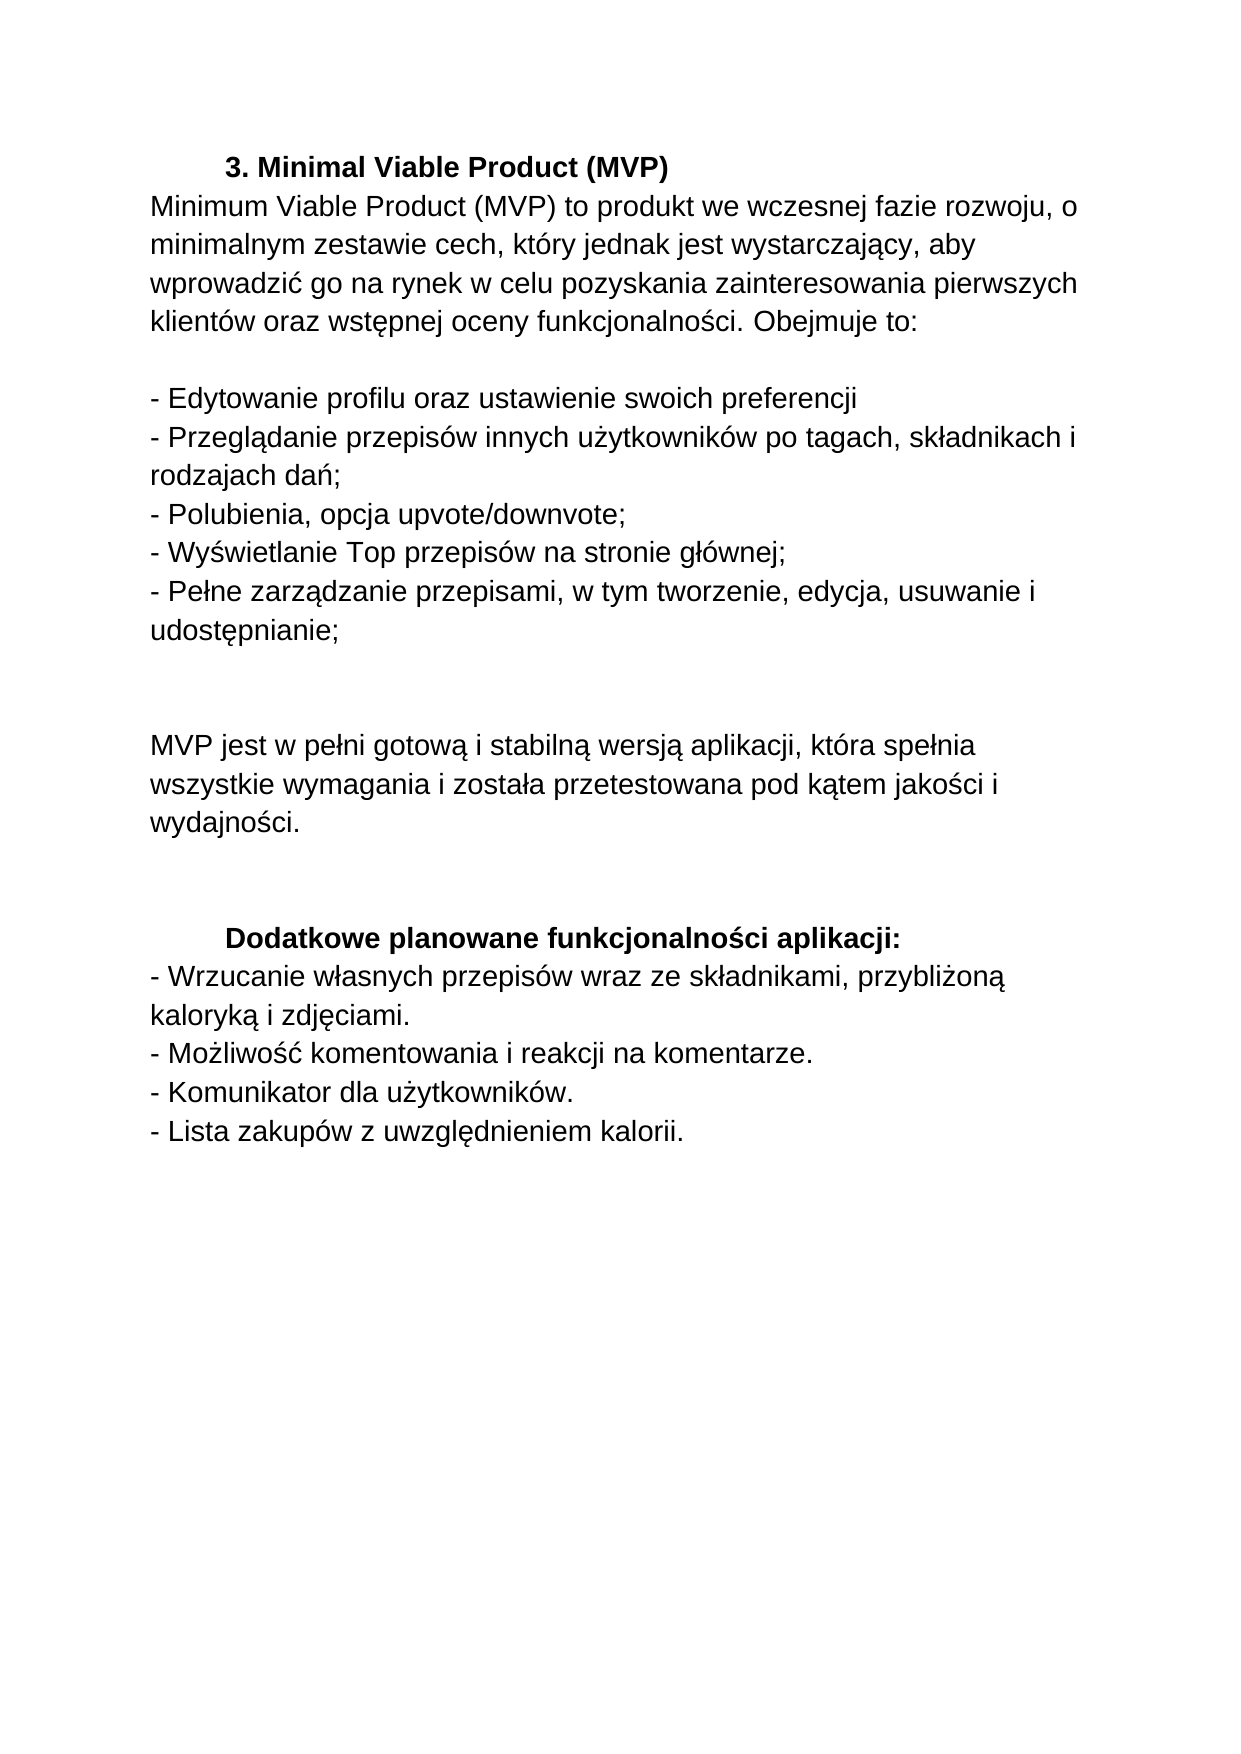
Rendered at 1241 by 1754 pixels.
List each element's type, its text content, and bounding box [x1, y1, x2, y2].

text - Edytowanie profilu oraz ustawienie swoich preferencji [150, 381, 1090, 415]
text 3. Minimal Viable Product (MVP) [150, 150, 1090, 183]
text - Polubienia, opcja upvote/downvote; [150, 497, 1090, 530]
text Minimum Viable Product (MVP) to produkt we wczesnej fazie rozwoju, o minimalnym zestawie cech, który jednak jest wystarczający, aby wprowadzić go na rynek w celu pozyskania zainteresowania pierwszych klientów oraz wstępnej oceny funkcjonalności. Obejmuje to: [150, 188, 1090, 338]
text MVP jest w pełni gotową i stabilną wersją aplikacji, która spełnia wszystkie wymagania i została przetestowana pod kątem jakości i wydajności. [150, 728, 1090, 839]
text Dodatkowe planowane funkcjonalności aplikacji: [150, 921, 1090, 954]
text - Przeglądanie przepisów innych użytkowników po tagach, składnikach i rodzajach dań; [150, 420, 1090, 492]
text - Wrzucanie własnych przepisów wraz ze składnikami, przybliżoną kaloryką i zdjęciami. [150, 959, 1090, 1031]
text - Lista zakupów z uwzględnieniem kalorii. [150, 1113, 1090, 1147]
text - Wyświetlanie Top przepisów na stronie głównej; [150, 535, 1090, 569]
text - Możliwość komentowania i reakcji na komentarze. [150, 1036, 1090, 1070]
text - Komunikator dla użytkowników. [150, 1075, 1090, 1108]
text - Pełne zarządzanie przepisami, w tym tworzenie, edycja, usuwanie i udostępnianie; [150, 574, 1090, 646]
